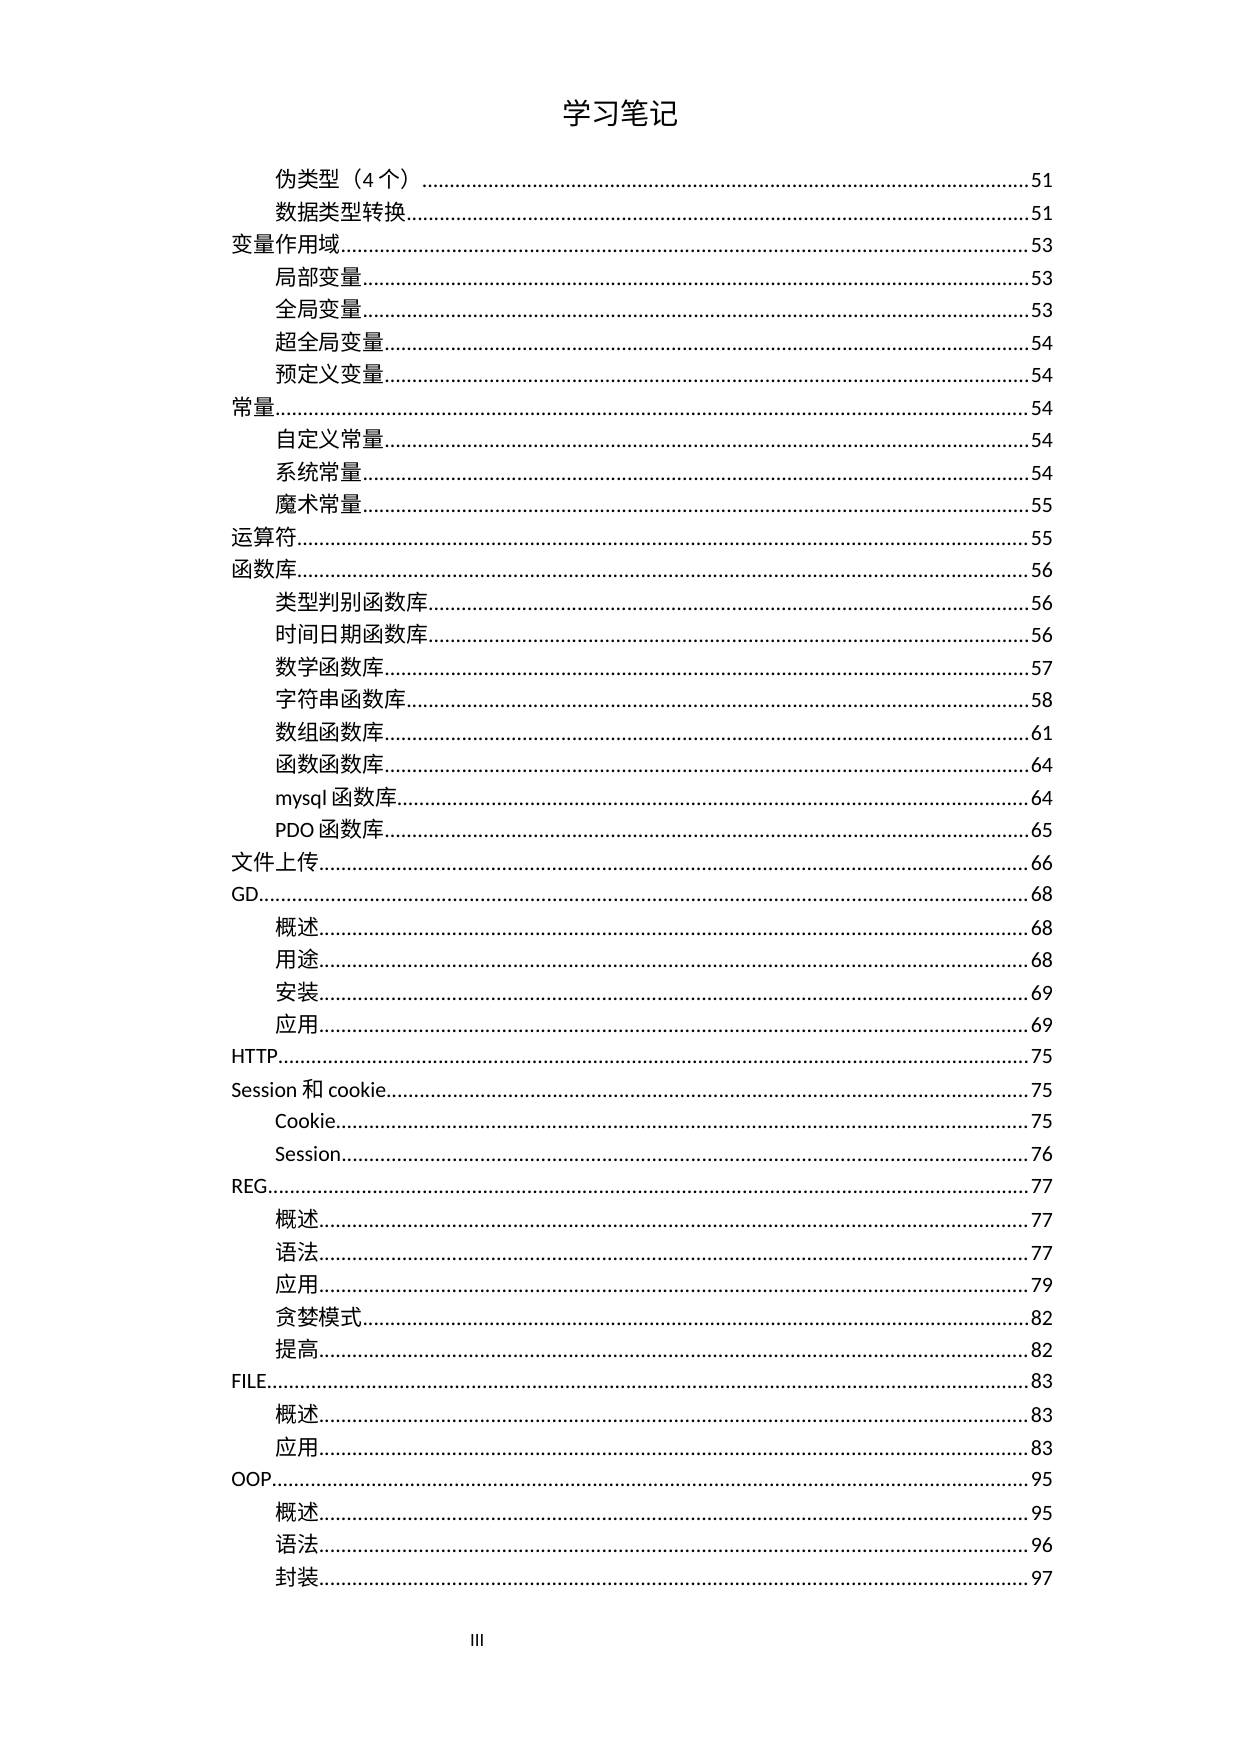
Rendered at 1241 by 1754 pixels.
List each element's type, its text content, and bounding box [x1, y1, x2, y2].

text 封装 97 [275, 1559, 1053, 1592]
text 安装 69 [275, 974, 1053, 1007]
text 数组函数库 61 [275, 714, 1053, 747]
text 全局变量 53 [275, 292, 1053, 324]
text 用途 68 [275, 942, 1053, 974]
text 自定义常量 54 [275, 422, 1053, 454]
text PDO函数库 65 [275, 812, 1053, 844]
text FILE 83 [231, 1364, 1053, 1397]
text 超全局变量 54 [275, 324, 1053, 357]
text 时间日期函数库 56 [275, 617, 1053, 649]
text OOP 95 [231, 1462, 1053, 1494]
text 数据类型转换 51 [275, 194, 1053, 227]
text GD 68 [231, 877, 1053, 909]
text 贪婪模式 82 [275, 1299, 1053, 1332]
text 语法 77 [275, 1234, 1053, 1267]
text REG 77 [231, 1169, 1053, 1202]
text 变量作用域 53 [231, 227, 1053, 259]
text 概述 68 [275, 909, 1053, 942]
text 提高 82 [275, 1332, 1053, 1364]
text 概述 77 [275, 1202, 1053, 1234]
text 魔术常量 55 [275, 487, 1053, 519]
text 运算符 55 [231, 519, 1053, 552]
text Session 76 [275, 1137, 1053, 1169]
text 局部变量 53 [275, 259, 1053, 292]
text 伪类型（4个） 51 [275, 162, 1053, 194]
text 函数函数库 64 [275, 747, 1053, 779]
text 应用 69 [275, 1007, 1053, 1039]
text 应用 79 [275, 1267, 1053, 1299]
text 函数库 56 [231, 552, 1053, 584]
text mysql函数库 64 [275, 779, 1053, 812]
text Cookie 75 [275, 1104, 1053, 1137]
text Session和cookie 75 [231, 1072, 1053, 1104]
text 概述 95 [275, 1494, 1053, 1527]
text 文件上传 66 [231, 844, 1053, 877]
text 预定义变量 54 [275, 357, 1053, 389]
text 常量 54 [231, 389, 1053, 422]
text 数学函数库 57 [275, 649, 1053, 682]
text 概述 83 [275, 1397, 1053, 1429]
text 语法 96 [275, 1527, 1053, 1559]
text 应用 83 [275, 1429, 1053, 1462]
text HTTP 75 [231, 1039, 1053, 1072]
text 字符串函数库 58 [275, 682, 1053, 714]
text 系统常量 54 [275, 454, 1053, 487]
text 类型判别函数库 56 [275, 584, 1053, 617]
